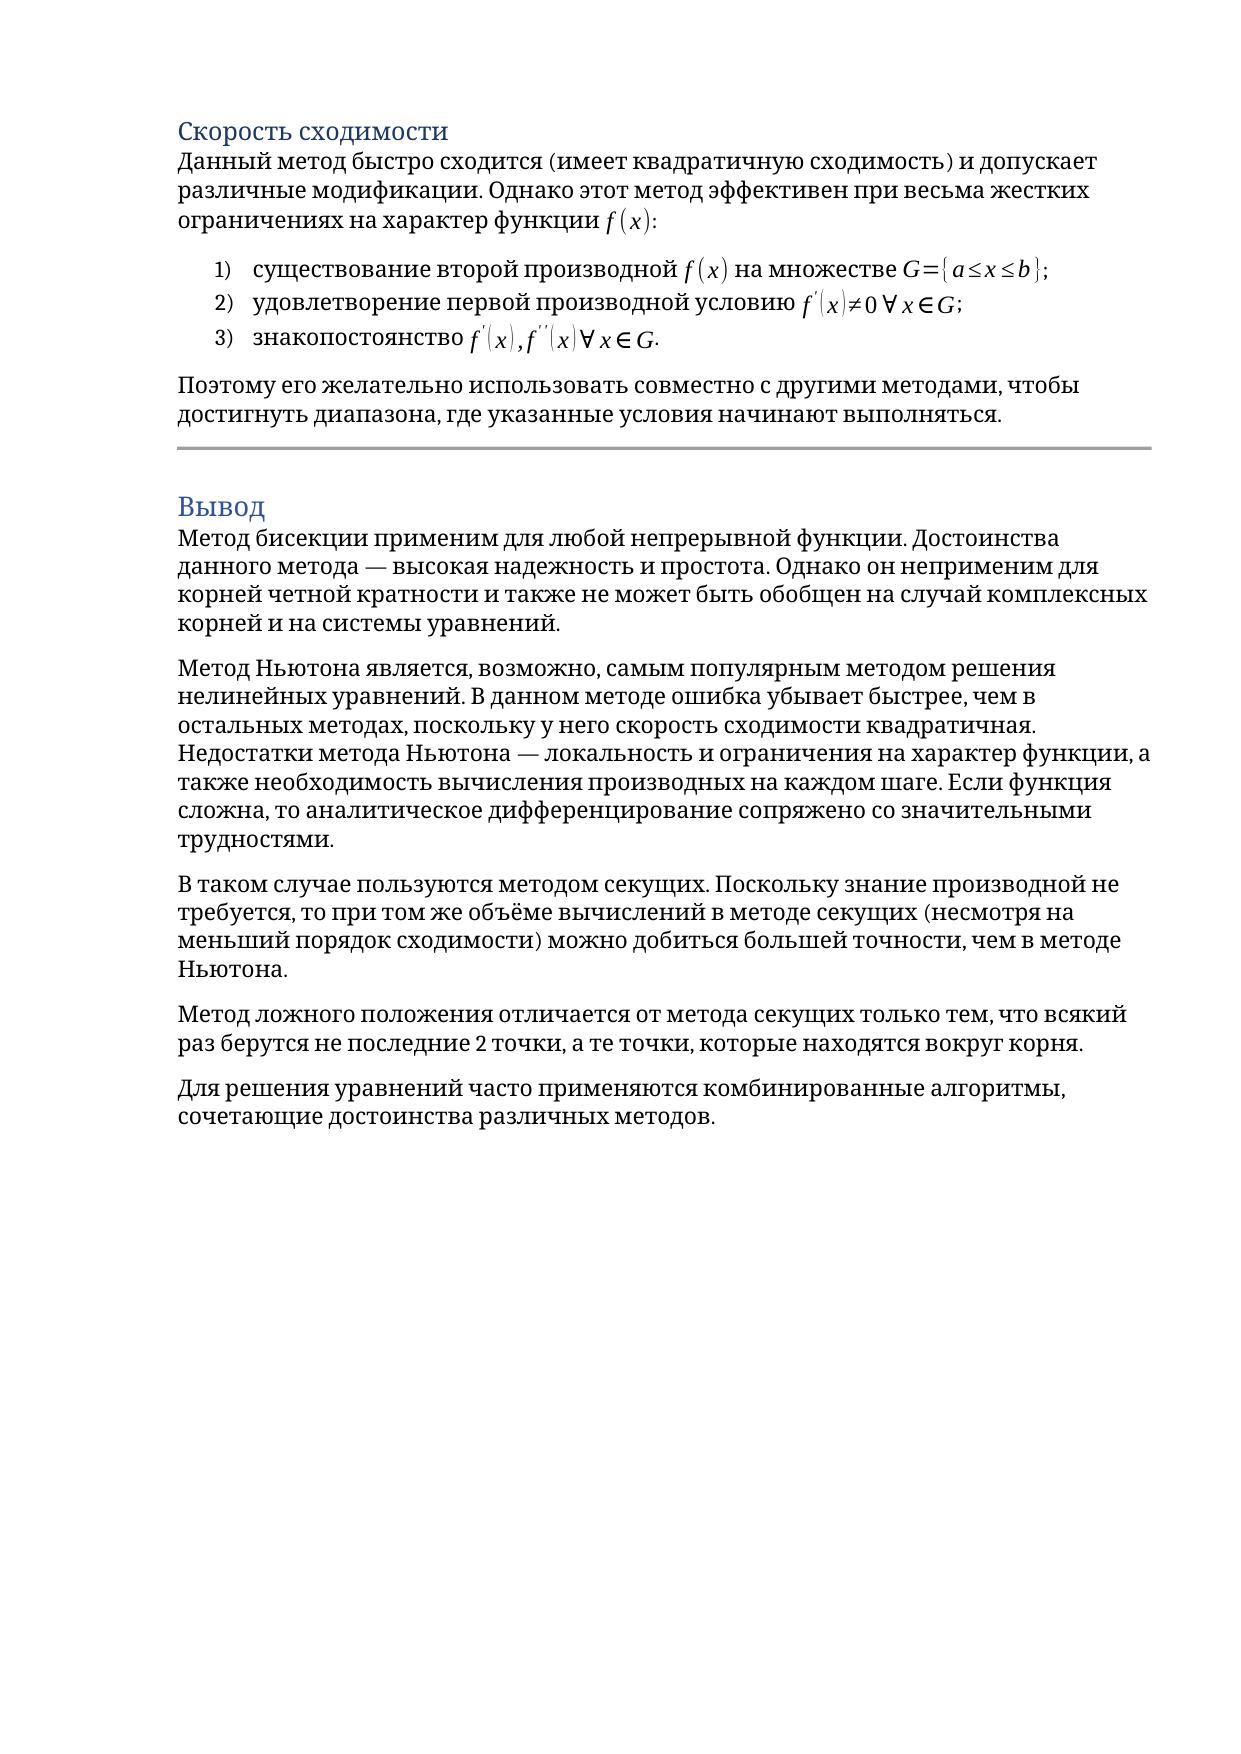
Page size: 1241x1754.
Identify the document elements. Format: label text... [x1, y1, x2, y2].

text Поэтому его желательно использовать совместно с другими методами, чтобы достигнуть диапазона, где указанные условия начинают выполняться. [177, 373, 1152, 428]
subtitle Скорость сходимости [177, 118, 1152, 147]
text Метод Ньютона является, возможно, самым популярным методом решения нелинейных уравнений. В данном методе ошибка убывает быстрее, чем в остальных методах, поскольку у него скорость сходимости квадратичная. Недостатки метода Ньютона — локальность и ограничения на характер функции, а также необходимость вычисления производных на каждом шаге. Если функция сложна, то аналитическое дифференцирование сопряжено со значительными трудностями. [177, 656, 1152, 853]
subtitle Вывод [177, 492, 1152, 523]
list существование второй производной на множестве ; [215, 255, 1152, 285]
text Данный метод быстро сходится (имеет квадратичную сходимость) и допускает различные модификации. Однако этот метод эффективен при весьма жестких ограничениях на характер функции : [177, 149, 1152, 236]
list удовлетворение первой производной условию ; [215, 287, 1152, 319]
text Для решения уравнений часто применяются комбинированные алгоритмы, сочетающие достоинства различных методов. [177, 1075, 1152, 1130]
text Метод бисекции применим для любой непрерывной функции. Достоинства данного метода — высокая надежность и простота. Однако он неприменим для корней четной кратности и также не может быть обобщен на случай комплексных корней и на системы уравнений. [177, 525, 1152, 637]
list знакопостоянство . [215, 322, 1152, 354]
text В таком случае пользуются методом секущих. Поскольку знание производной не требуется, то при том же объёме вычислений в методе секущих (несмотря на меньший порядок сходимости) можно добиться большей точности, чем в методе Ньютона. [177, 871, 1152, 983]
text Метод ложного положения отличается от метода секущих только тем, что всякий раз берутся не последние 2 точки, а те точки, которые находятся вокруг корня. [177, 1002, 1152, 1057]
